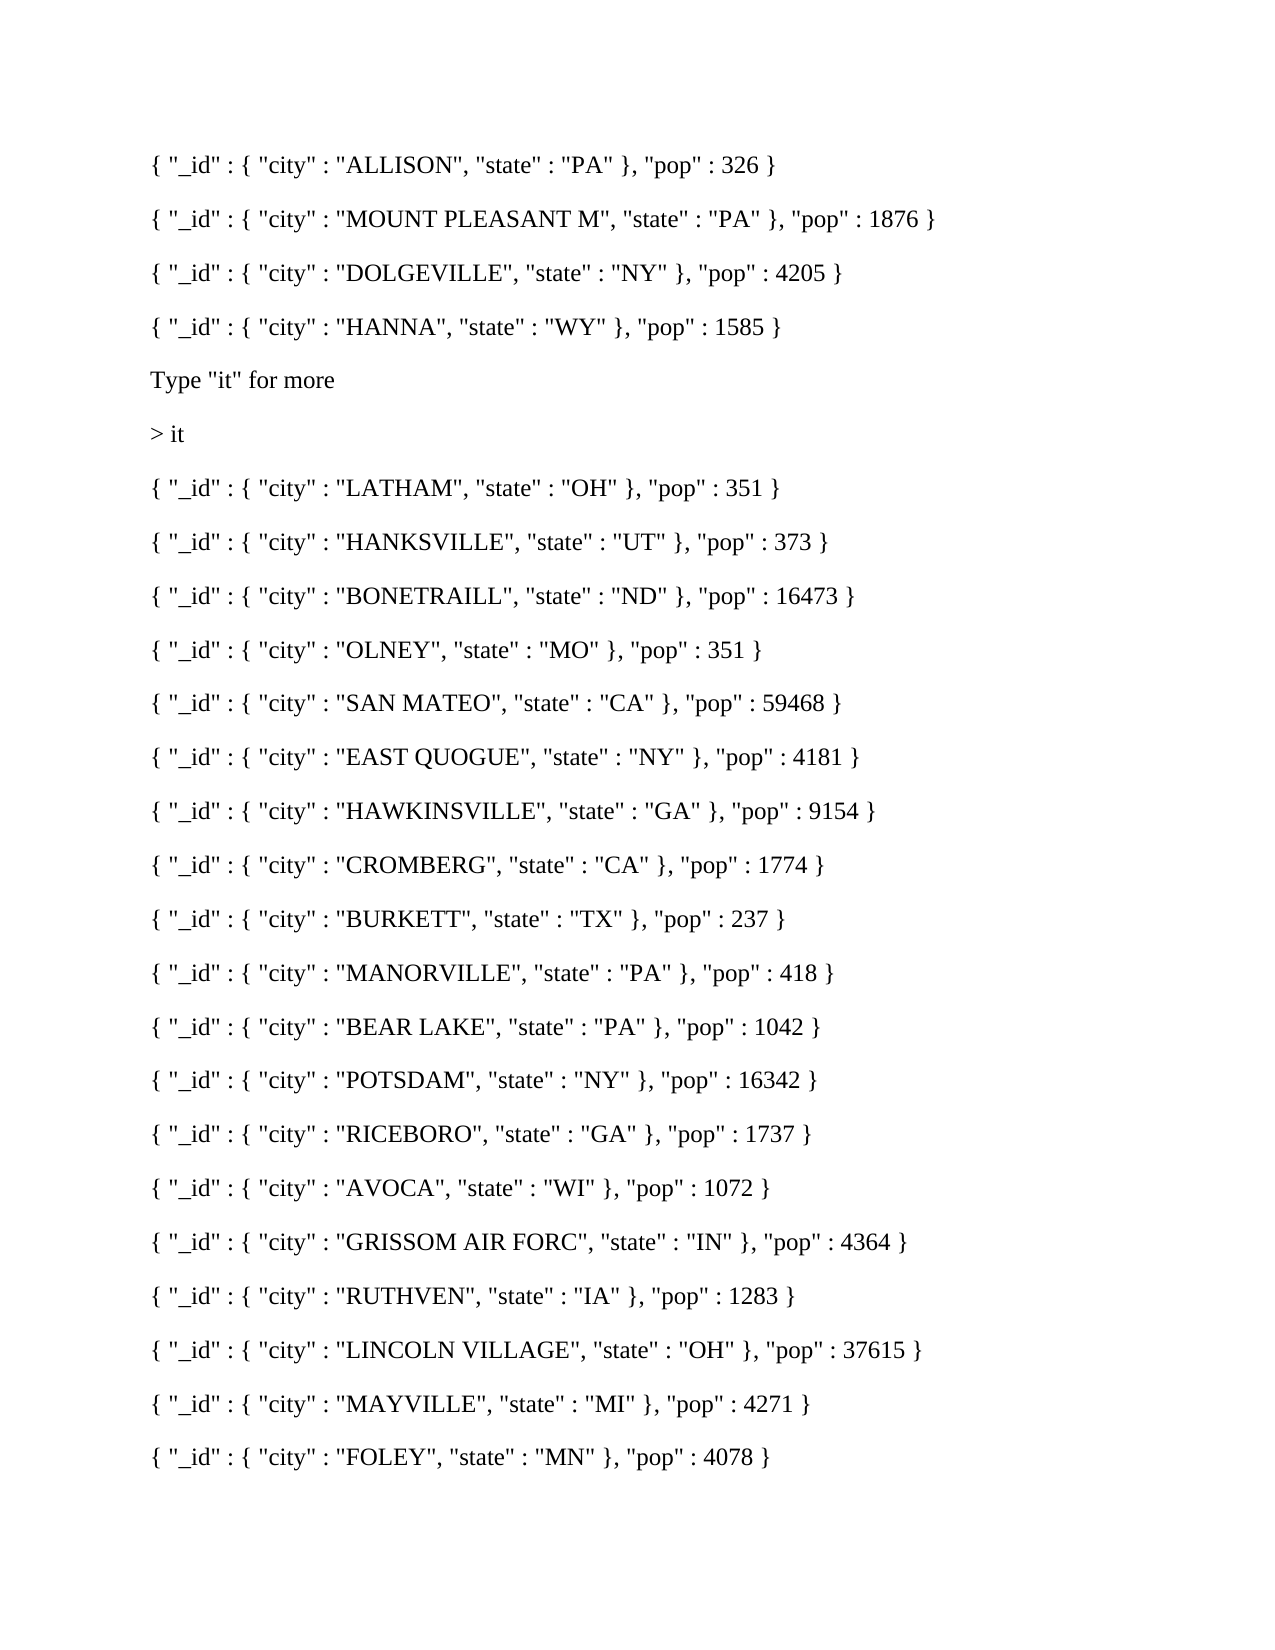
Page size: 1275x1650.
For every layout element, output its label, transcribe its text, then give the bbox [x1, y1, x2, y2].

text { "_id" : { "city" : "DOLGEVILLE", "state" : "NY" }, "pop" : 4205 } [150, 258, 1125, 286]
text { "_id" : { "city" : "RICEBORO", "state" : "GA" }, "pop" : 1737 } [150, 1119, 1125, 1148]
text { "_id" : { "city" : "SAN MATEO", "state" : "CA" }, "pop" : 59468 } [150, 688, 1125, 717]
text { "_id" : { "city" : "HANNA", "state" : "WY" }, "pop" : 1585 } [150, 312, 1125, 340]
text { "_id" : { "city" : "AVOCA", "state" : "WI" }, "pop" : 1072 } [150, 1173, 1125, 1202]
text { "_id" : { "city" : "LINCOLN VILLAGE", "state" : "OH" }, "pop" : 37615 } [150, 1335, 1125, 1363]
text { "_id" : { "city" : "BONETRAILL", "state" : "ND" }, "pop" : 16473 } [150, 581, 1125, 609]
text { "_id" : { "city" : "RUTHVEN", "state" : "IA" }, "pop" : 1283 } [150, 1281, 1125, 1310]
text { "_id" : { "city" : "MAYVILLE", "state" : "MI" }, "pop" : 4271 } [150, 1389, 1125, 1417]
text { "_id" : { "city" : "ALLISON", "state" : "PA" }, "pop" : 326 } [150, 150, 1125, 179]
text { "_id" : { "city" : "BURKETT", "state" : "TX" }, "pop" : 237 } [150, 904, 1125, 933]
text { "_id" : { "city" : "MANORVILLE", "state" : "PA" }, "pop" : 418 } [150, 958, 1125, 987]
text { "_id" : { "city" : "HANKSVILLE", "state" : "UT" }, "pop" : 373 } [150, 527, 1125, 556]
text { "_id" : { "city" : "HAWKINSVILLE", "state" : "GA" }, "pop" : 9154 } [150, 796, 1125, 825]
text { "_id" : { "city" : "GRISSOM AIR FORC", "state" : "IN" }, "pop" : 4364 } [150, 1227, 1125, 1256]
text Type "it" for more [150, 365, 1125, 394]
text { "_id" : { "city" : "CROMBERG", "state" : "CA" }, "pop" : 1774 } [150, 850, 1125, 879]
text > it [150, 419, 1125, 448]
text { "_id" : { "city" : "MOUNT PLEASANT M", "state" : "PA" }, "pop" : 1876 } [150, 204, 1125, 233]
text { "_id" : { "city" : "LATHAM", "state" : "OH" }, "pop" : 351 } [150, 473, 1125, 502]
text { "_id" : { "city" : "FOLEY", "state" : "MN" }, "pop" : 4078 } [150, 1442, 1125, 1471]
text { "_id" : { "city" : "EAST QUOGUE", "state" : "NY" }, "pop" : 4181 } [150, 742, 1125, 771]
text { "_id" : { "city" : "POTSDAM", "state" : "NY" }, "pop" : 16342 } [150, 1066, 1125, 1094]
text { "_id" : { "city" : "BEAR LAKE", "state" : "PA" }, "pop" : 1042 } [150, 1012, 1125, 1040]
text { "_id" : { "city" : "OLNEY", "state" : "MO" }, "pop" : 351 } [150, 635, 1125, 663]
